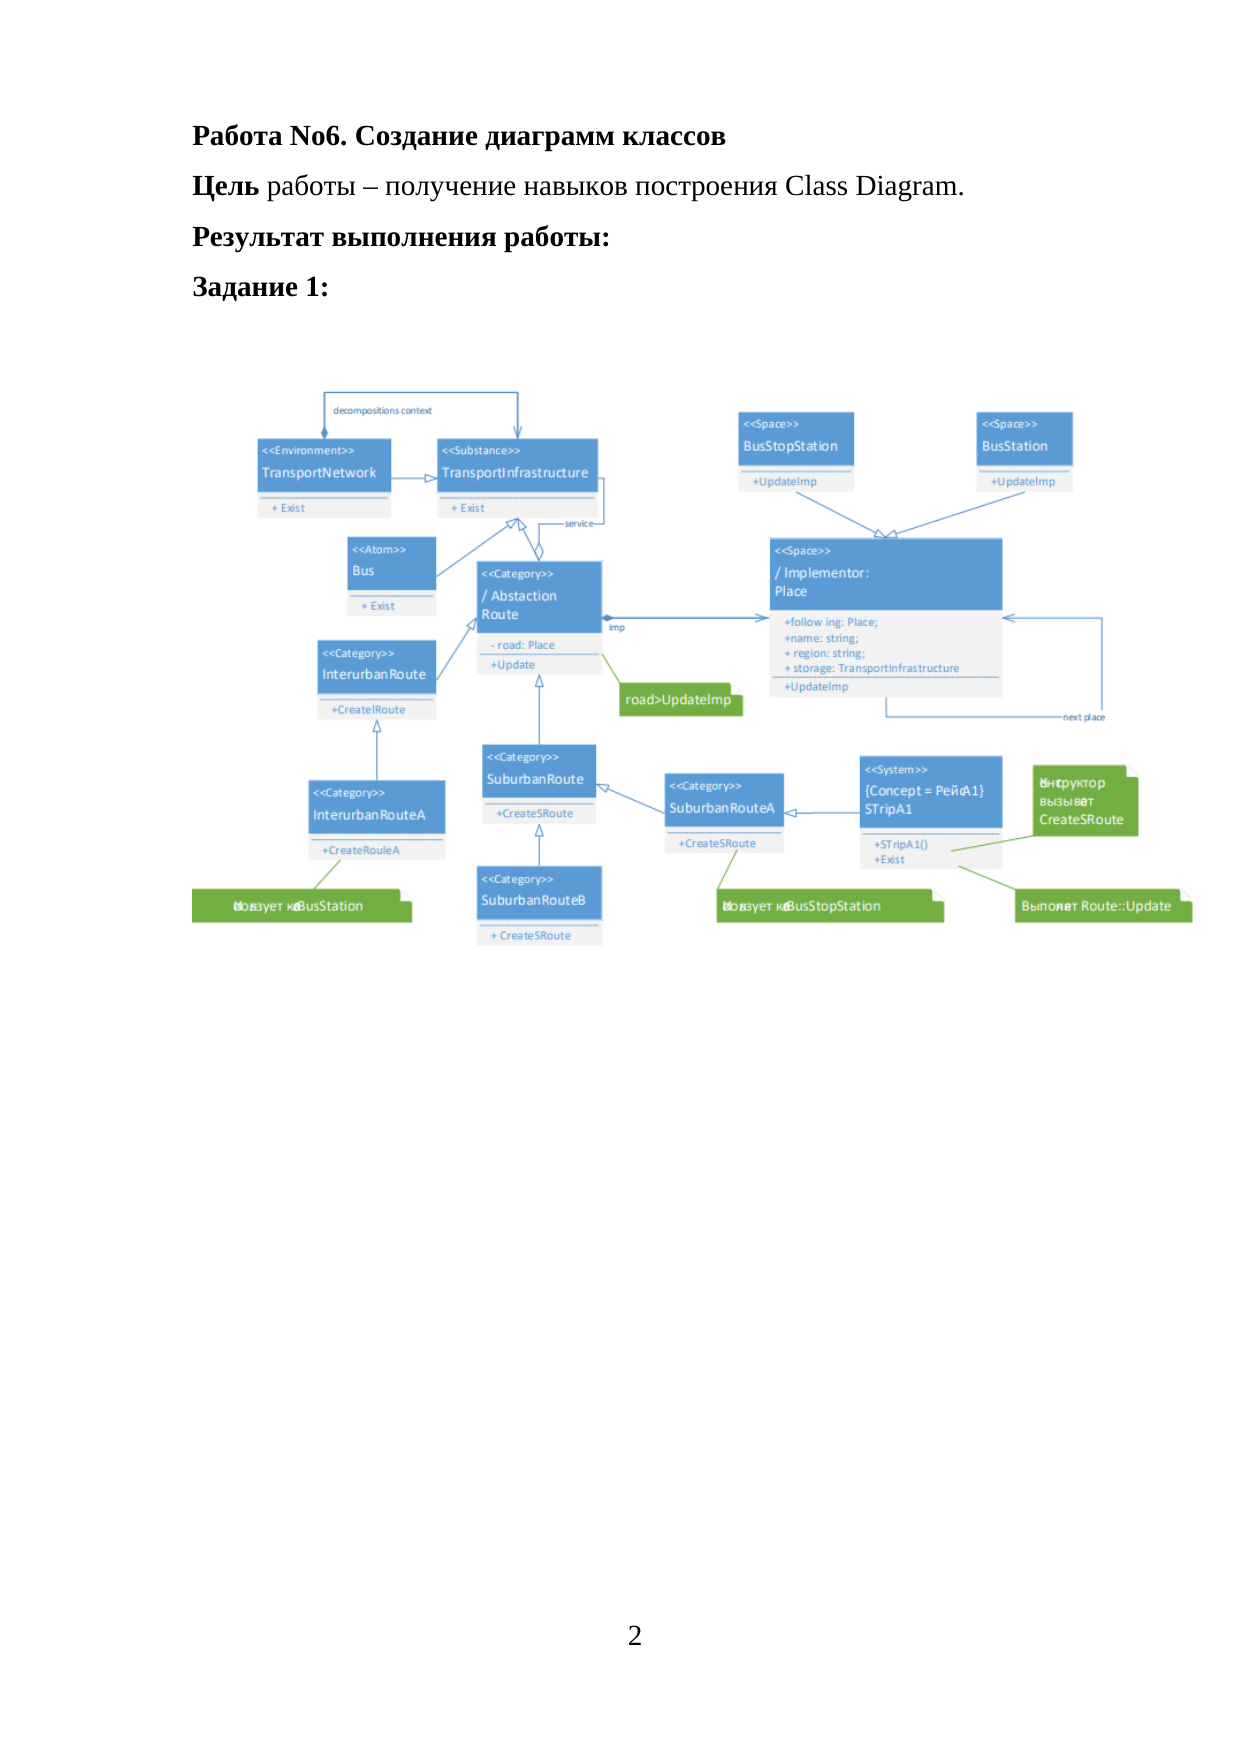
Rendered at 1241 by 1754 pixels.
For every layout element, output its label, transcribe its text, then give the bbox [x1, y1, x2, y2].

picture [192, 369, 1226, 1004]
text Результат выполнения работы: [118, 219, 1152, 252]
text Работа No6. Создание диаграмм классов [118, 118, 1152, 152]
text Задание 1: [118, 269, 1152, 303]
text Цель работы – получение навыков построения Class Diagram. [118, 168, 1152, 202]
